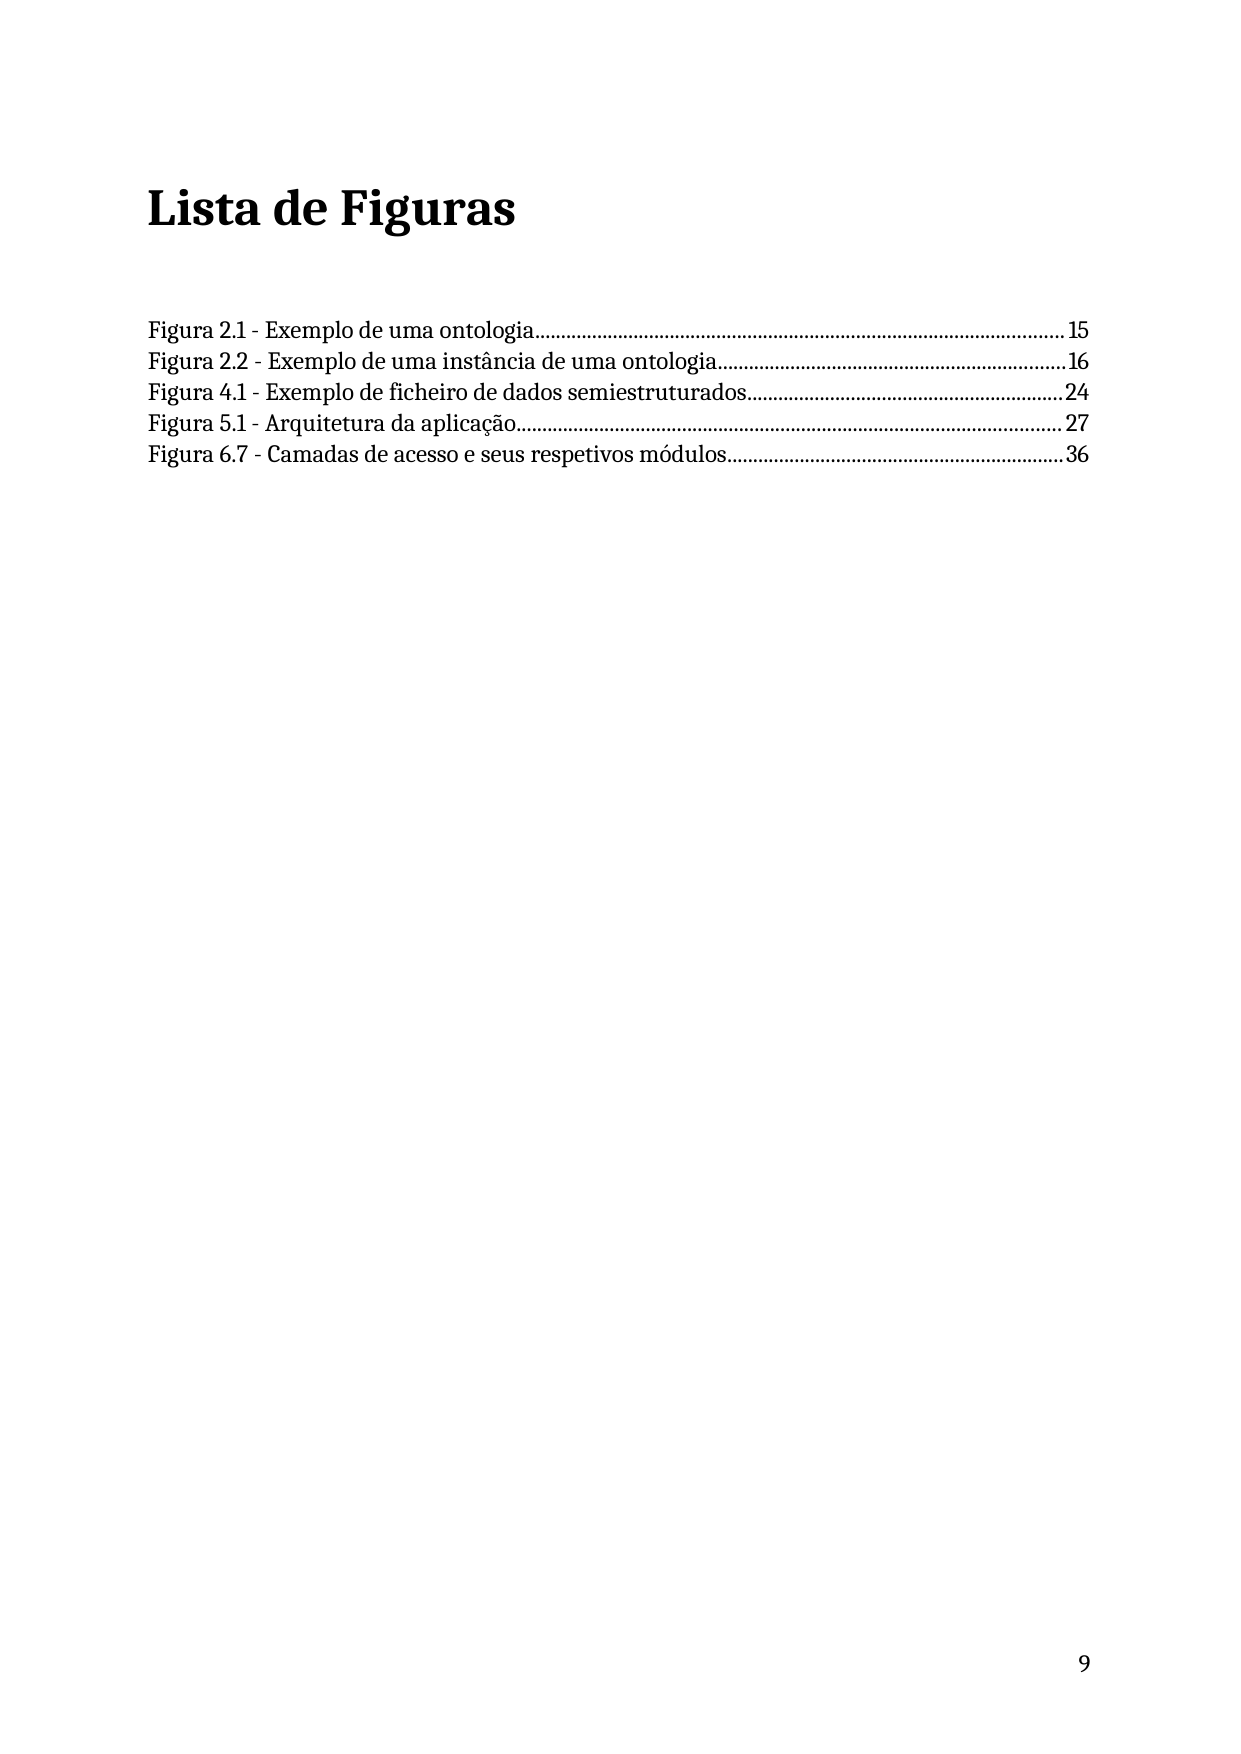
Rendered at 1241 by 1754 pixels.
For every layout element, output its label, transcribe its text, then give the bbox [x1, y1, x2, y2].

text Figura 6.7 - Camadas de acesso e seus respetivos módulos 36 [148, 440, 1090, 469]
text Figura 4.1 - Exemplo de ficheiro de dados semiestruturados 24 [148, 378, 1090, 407]
text Figura 5.1 - Arquitetura da aplicação 27 [148, 409, 1090, 438]
subtitle Lista de Figuras [148, 179, 1090, 239]
text Figura 2.1 - Exemplo de uma ontologia 15 [148, 316, 1090, 345]
text Figura 2.2 - Exemplo de uma instância de uma ontologia 16 [148, 347, 1090, 376]
